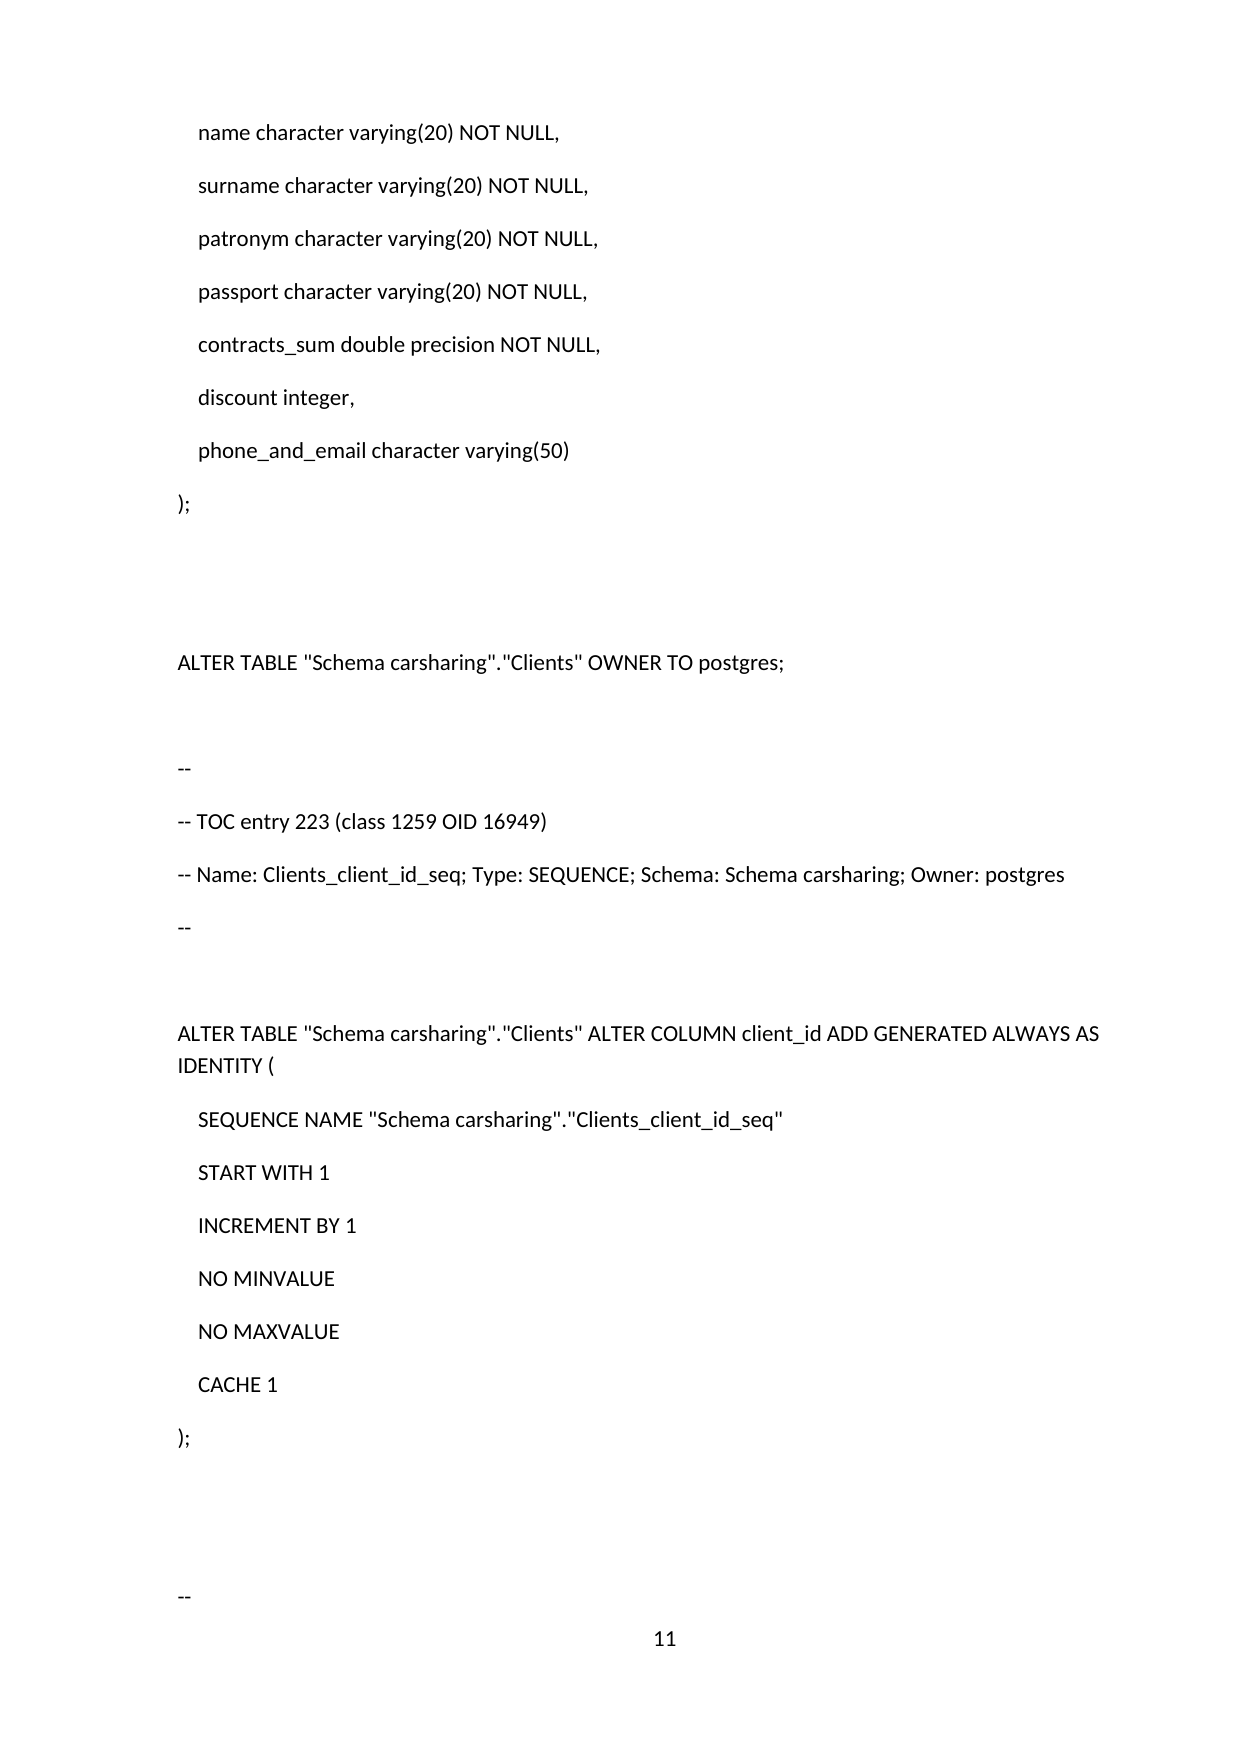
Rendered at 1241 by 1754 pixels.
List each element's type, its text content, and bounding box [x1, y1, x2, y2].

text surname character varying(20) NOT NULL, [177, 171, 1152, 199]
text -- [177, 754, 1152, 782]
text patronym character varying(20) NOT NULL, [177, 224, 1152, 252]
text contracts_sum double precision NOT NULL, [177, 330, 1152, 358]
text -- Name: Clients_client_id_seq; Type: SEQUENCE; Schema: Schema carsharing; Owner: postgres [177, 860, 1152, 888]
text CACHE 1 [177, 1370, 1152, 1398]
text -- [177, 913, 1152, 941]
text phone_and_email character varying(50) [177, 436, 1152, 464]
text discount integer, [177, 383, 1152, 411]
text NO MAXVALUE [177, 1317, 1152, 1345]
text -- TOC entry 223 (class 1259 OID 16949) [177, 807, 1152, 835]
text INCREMENT BY 1 [177, 1211, 1152, 1239]
text passport character varying(20) NOT NULL, [177, 277, 1152, 305]
text SEQUENCE NAME "Schema carsharing"."Clients_client_id_seq" [177, 1105, 1152, 1133]
text NO MINVALUE [177, 1264, 1152, 1292]
text -- [177, 1582, 1152, 1610]
text name character varying(20) NOT NULL, [177, 118, 1152, 146]
text ALTER TABLE "Schema carsharing"."Clients" OWNER TO postgres; [177, 648, 1152, 676]
text START WITH 1 [177, 1158, 1152, 1186]
text ); [177, 1423, 1152, 1451]
text ALTER TABLE "Schema carsharing"."Clients" ALTER COLUMN client_id ADD GENERATED ALWAYS AS IDENTITY ( [177, 1019, 1152, 1080]
text ); [177, 489, 1152, 517]
